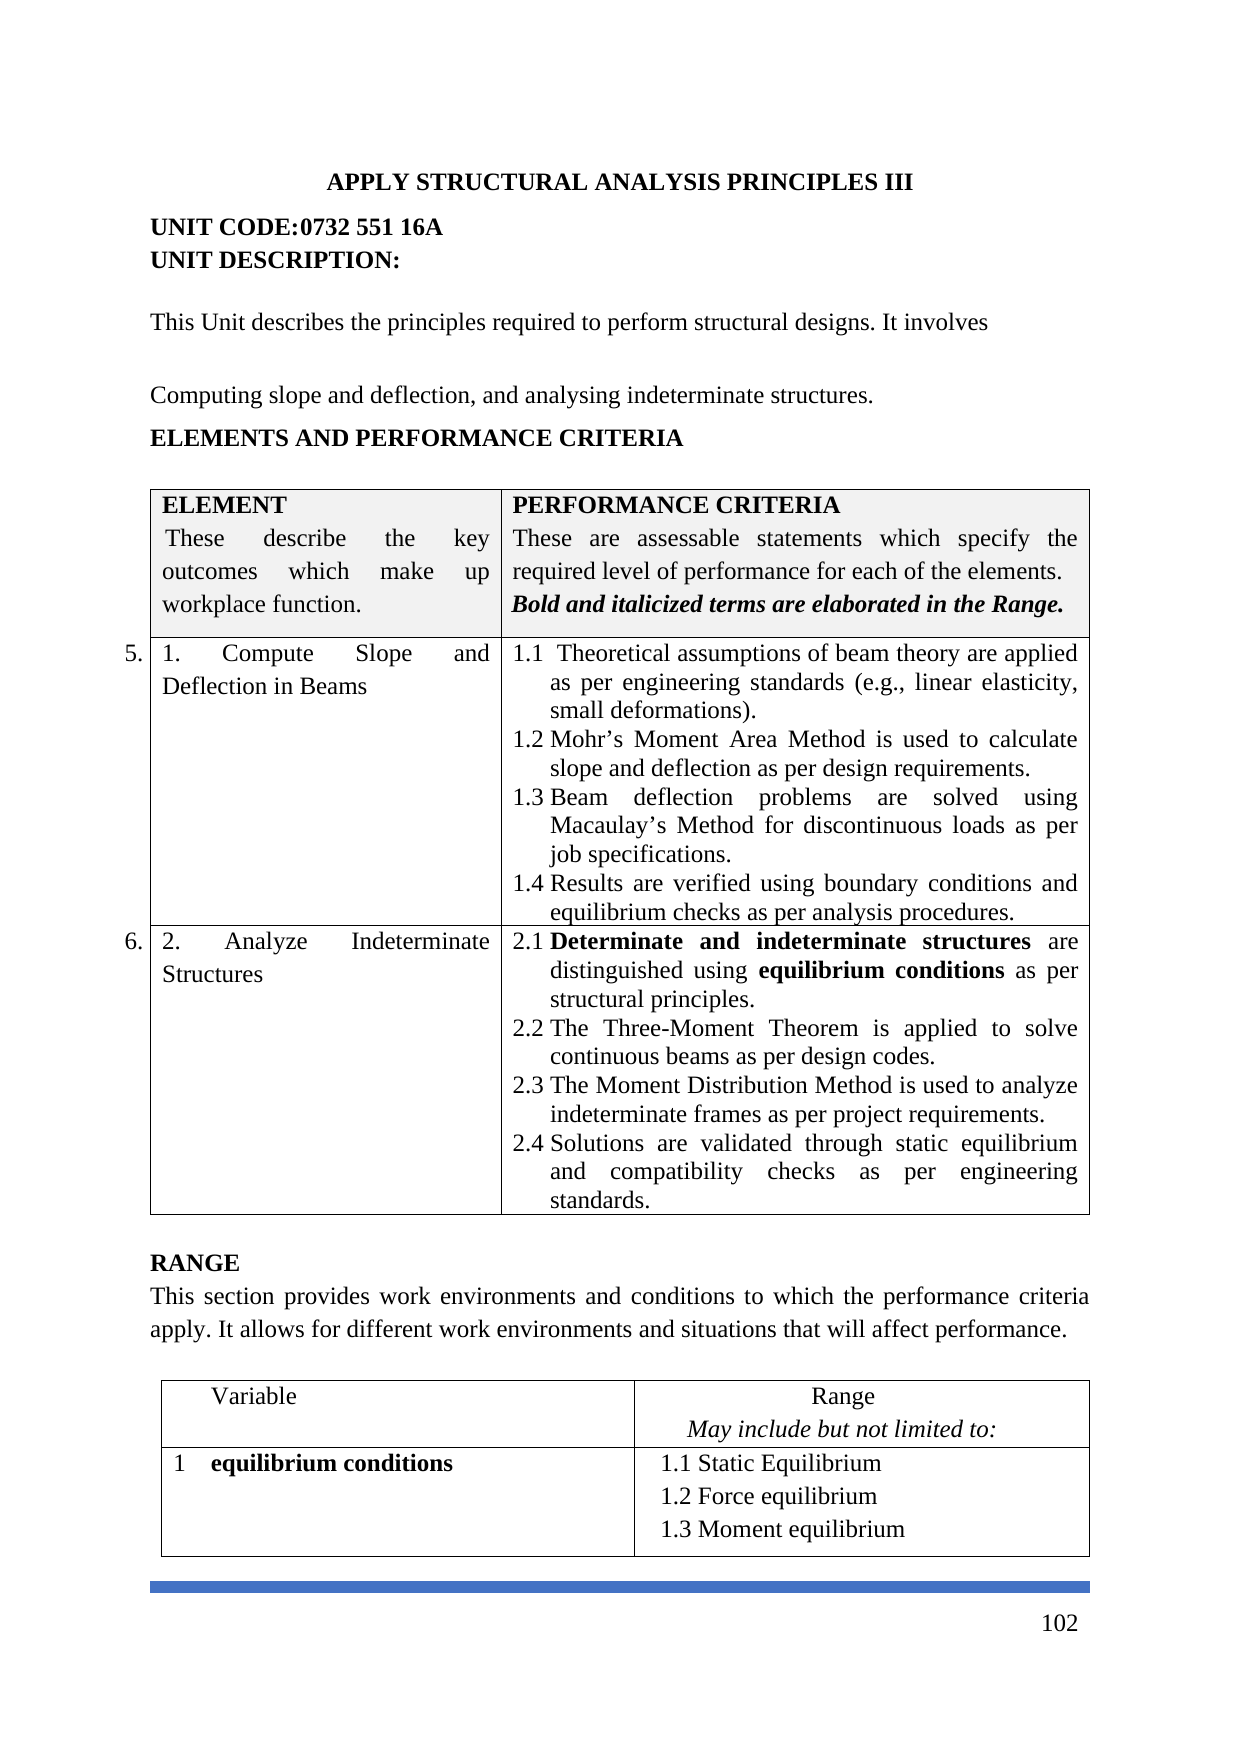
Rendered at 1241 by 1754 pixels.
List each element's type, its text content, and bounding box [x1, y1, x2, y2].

table_header ELEMENT These describe the key outcomes which make up workplace function. [151, 490, 501, 637]
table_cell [162, 1448, 634, 1556]
table_header Range May include but not limited to: [635, 1381, 1089, 1447]
table_cell Determinate and indeterminate structures are distinguished using equilibrium conditions as per structural principles. The Three-Moment Theorem is applied to solve continuous beams as per design codes. The Moment Distribution Method is used to analyze indeterminate frames as per project requirements. Solutions are validated through static equilibrium and compatibility checks as per engineering standards. [502, 926, 1089, 1214]
text RANGE [150, 1248, 1090, 1277]
table_cell Theoretical assumptions of beam theory are applied as per engineering standards (e.g., linear elasticity, small deformations). Mohr’s Moment Area Method is used to calculate slope and deflection as per design requirements. Beam deflection problems are solved using Macaulay’s Method for discontinuous loads as per job specifications. Results are verified using boundary conditions and equilibrium checks as per analysis procedures. [502, 638, 1089, 925]
text UNIT DESCRIPTION: [150, 245, 1090, 274]
text ELEMENTS AND PERFORMANCE CRITERIA [150, 423, 1090, 452]
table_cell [635, 1448, 1089, 1556]
table_header PERFORMANCE CRITERIA These are assessable statements which specify the required level of performance for each of the elements. Bold and italicized terms are elaborated in the Range. [502, 490, 1089, 637]
text UNIT CODE: 0732 551 16A [150, 212, 1090, 241]
table_cell 2. Analyze Indeterminate Structures [151, 926, 501, 1214]
table_cell 1. Compute Slope and Deflection in Beams [151, 638, 501, 925]
table_header Variable [162, 1381, 634, 1447]
text Computing slope and deflection, and analysing indeterminate structures. [150, 380, 1090, 408]
text This section provides work environments and conditions to which the performance criteria apply. It allows for different work environments and situations that will affect performance. [150, 1281, 1090, 1343]
subtitle APPLY STRUCTURAL ANALYSIS PRINCIPLES III [150, 167, 1090, 195]
text This Unit describes the principles required to perform structural designs. It involves [150, 307, 1090, 336]
